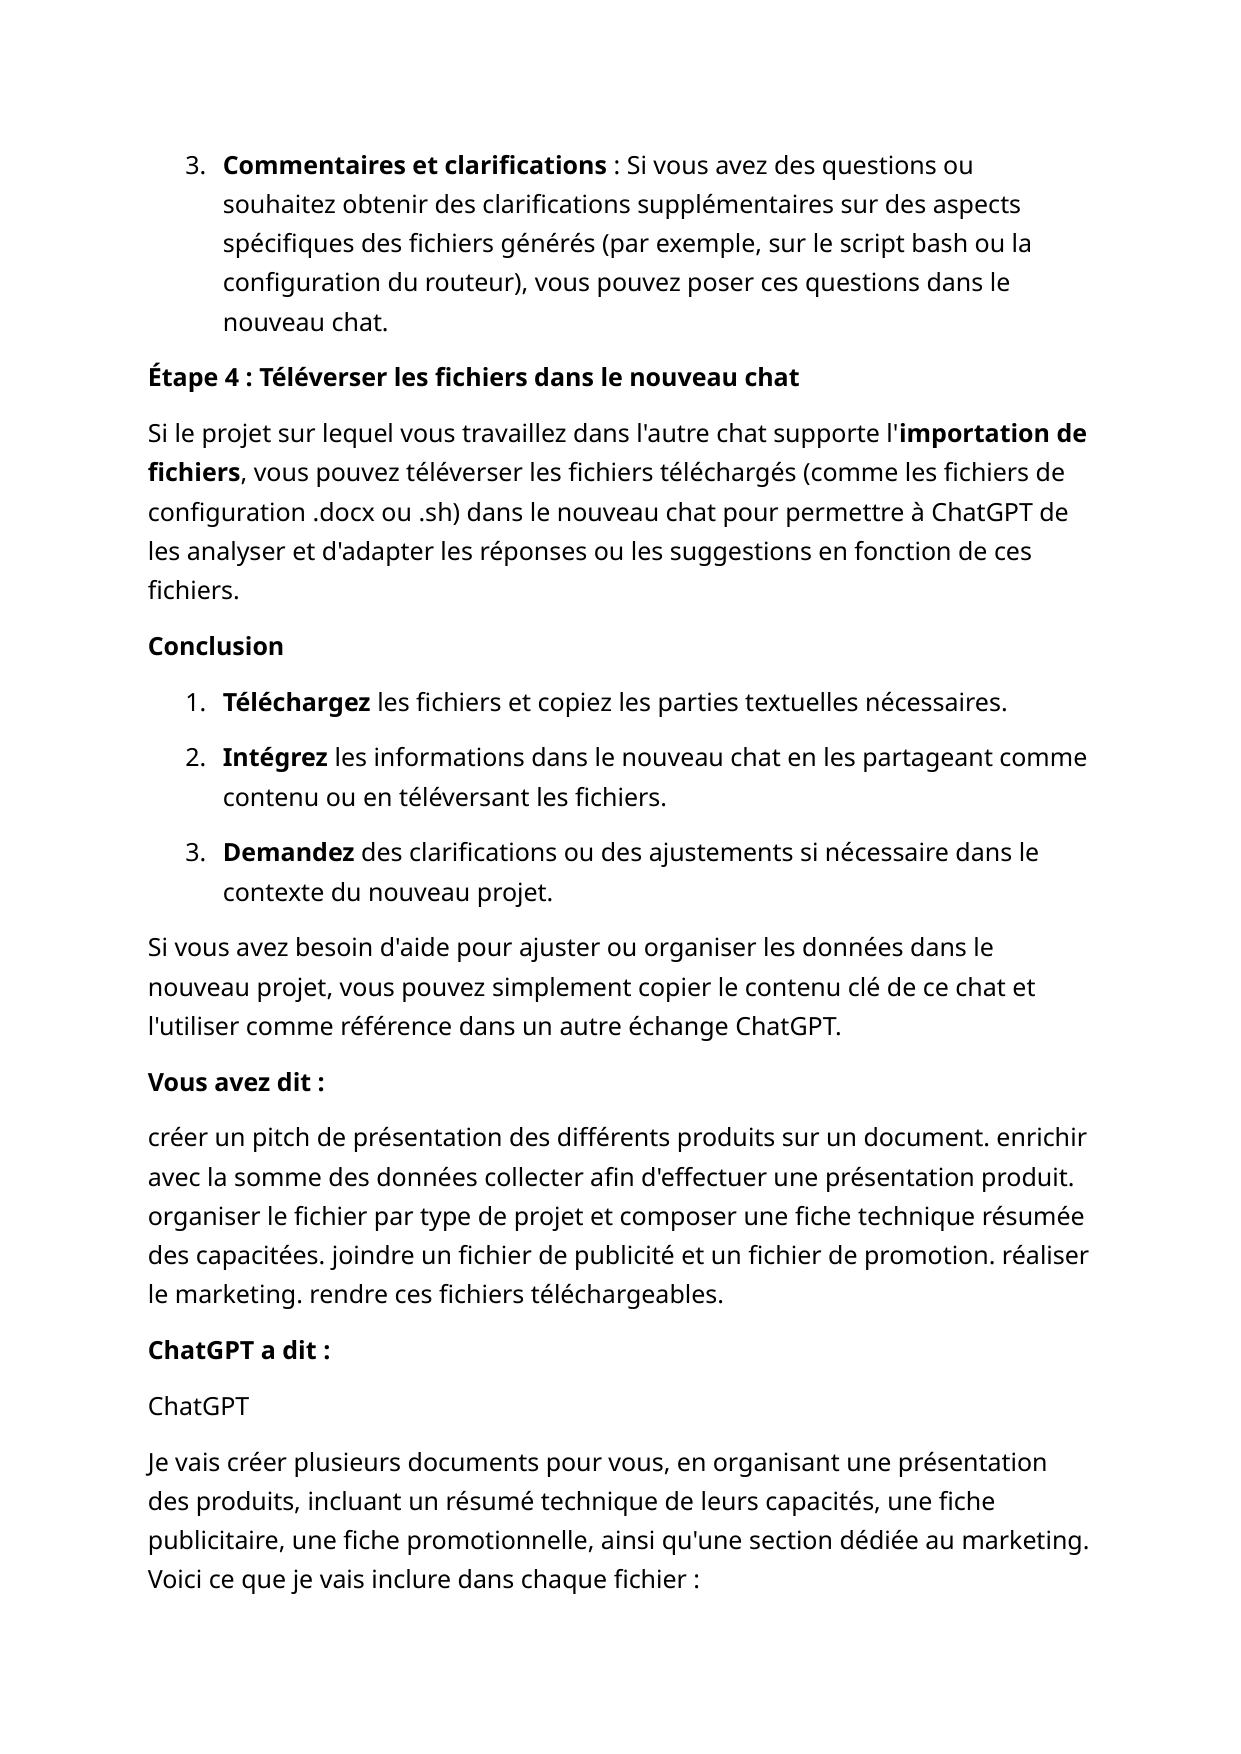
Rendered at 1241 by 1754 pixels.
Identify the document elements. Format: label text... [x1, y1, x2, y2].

list Demandez des clarifications ou des ajustements si nécessaire dans le contexte du nouveau projet. [185, 835, 1093, 908]
text Je vais créer plusieurs documents pour vous, en organisant une présentation des produits, incluant un résumé technique de leurs capacités, une fiche publicitaire, une fiche promotionnelle, ainsi qu'une section dédiée au marketing. Voici ce que je vais inclure dans chaque fichier : [148, 1444, 1093, 1596]
text Conclusion [148, 628, 1093, 662]
list Commentaires et clarifications : Si vous avez des questions ou souhaitez obtenir des clarifications supplémentaires sur des aspects spécifiques des fichiers générés (par exemple, sur le script bash ou la configuration du routeur), vous pouvez poser ces questions dans le nouveau chat. [185, 148, 1093, 338]
list Téléchargez les fichiers et copiez les parties textuelles nécessaires. [185, 684, 1093, 718]
text Si le projet sur lequel vous travaillez dans l'autre chat supporte l'importation de fichiers, vous pouvez téléverser les fichiers téléchargés (comme les fichiers de configuration .docx ou .sh) dans le nouveau chat pour permettre à ChatGPT de les analyser et d'adapter les réponses ou les suggestions en fonction de ces fichiers. [148, 416, 1093, 607]
text Si vous avez besoin d'aide pour ajuster ou organiser les données dans le nouveau projet, vous pouvez simplement copier le contenu clé de ce chat et l'utiliser comme référence dans un autre échange ChatGPT. [148, 930, 1093, 1042]
text ChatGPT [148, 1388, 1093, 1422]
text créer un pitch de présentation des différents produits sur un document. enrichir avec la somme des données collecter afin d'effectuer une présentation produit. organiser le fichier par type de projet et composer une fiche technique résumée des capacitées. joindre un fichier de publicité et un fichier de promotion. réaliser le marketing. rendre ces fichiers téléchargeables. [148, 1120, 1093, 1311]
list Intégrez les informations dans le nouveau chat en les partageant comme contenu ou en téléversant les fichiers. [185, 740, 1093, 813]
text Vous avez dit : [148, 1064, 1093, 1098]
text Étape 4 : Téléverser les fichiers dans le nouveau chat [148, 360, 1093, 394]
text ChatGPT a dit : [148, 1333, 1093, 1367]
